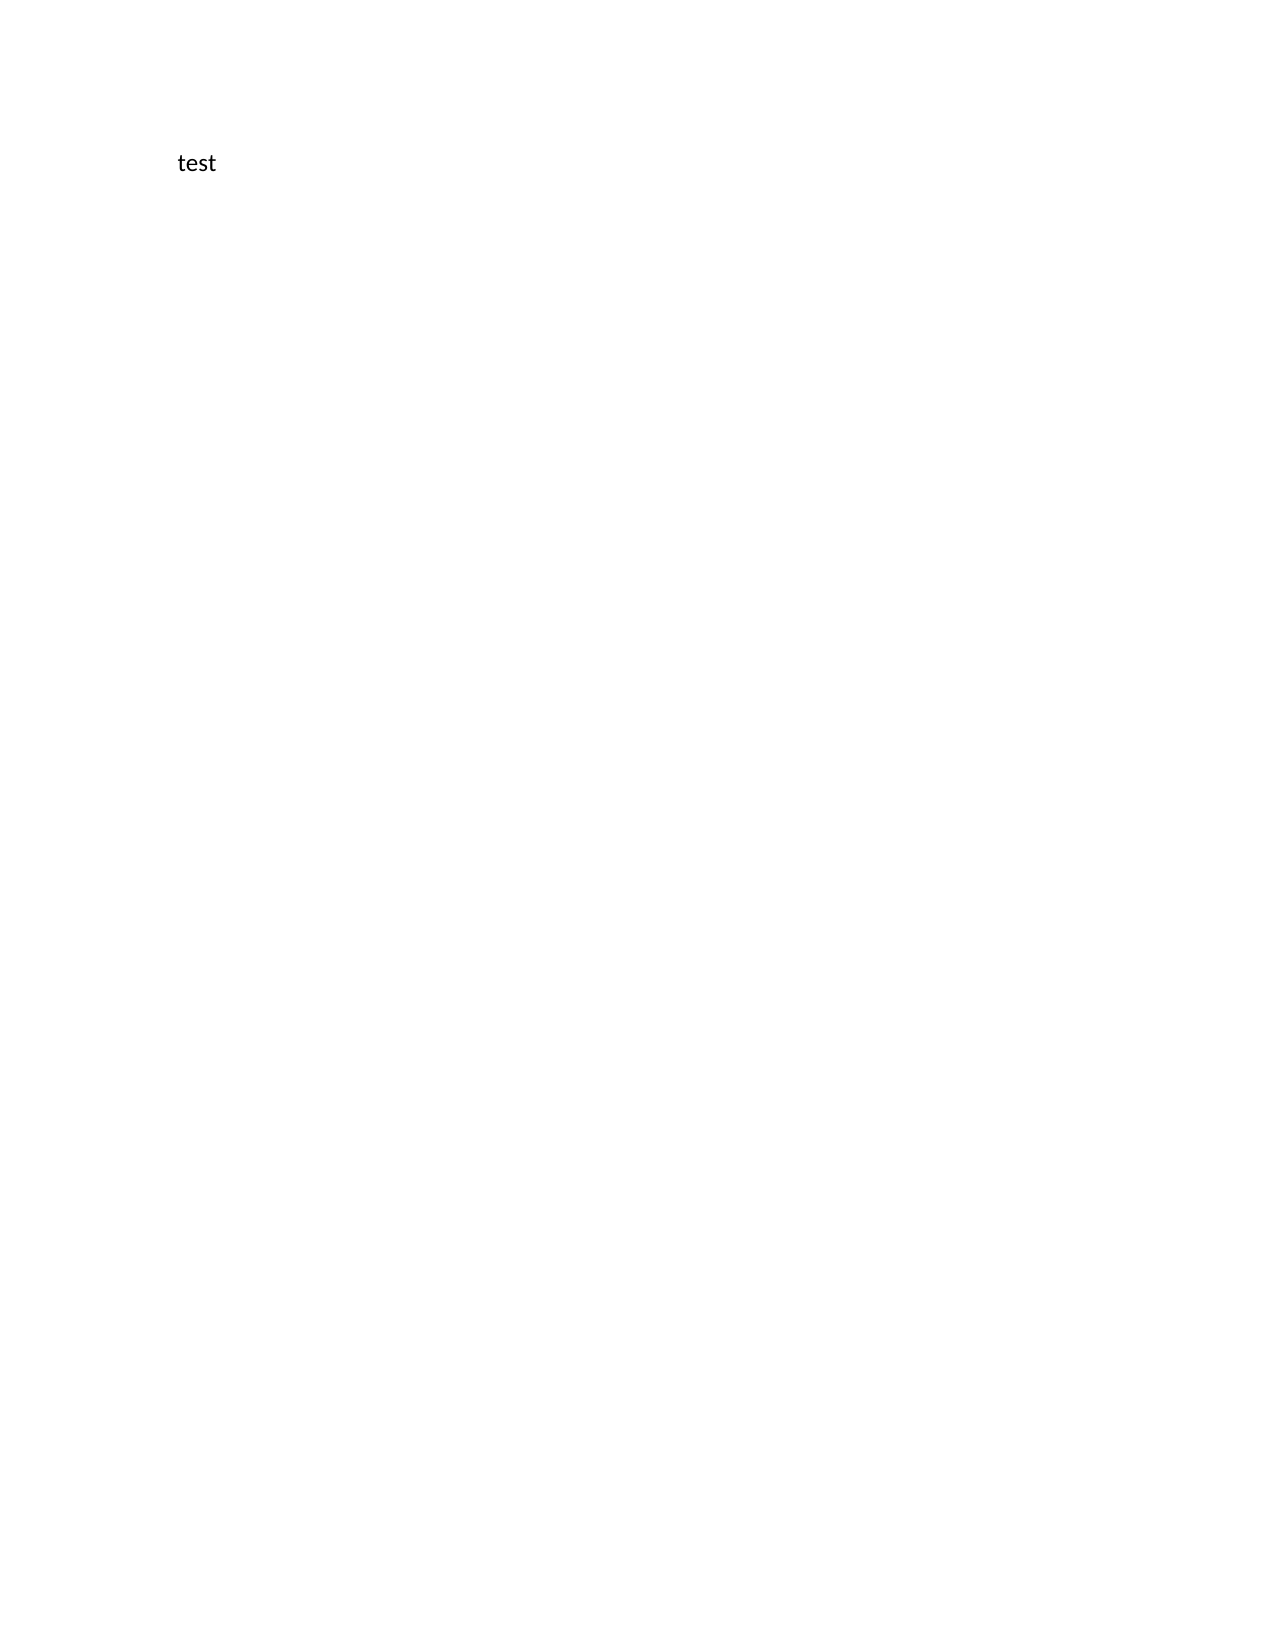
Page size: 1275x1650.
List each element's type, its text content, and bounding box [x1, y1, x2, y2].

text test [177, 148, 1098, 178]
